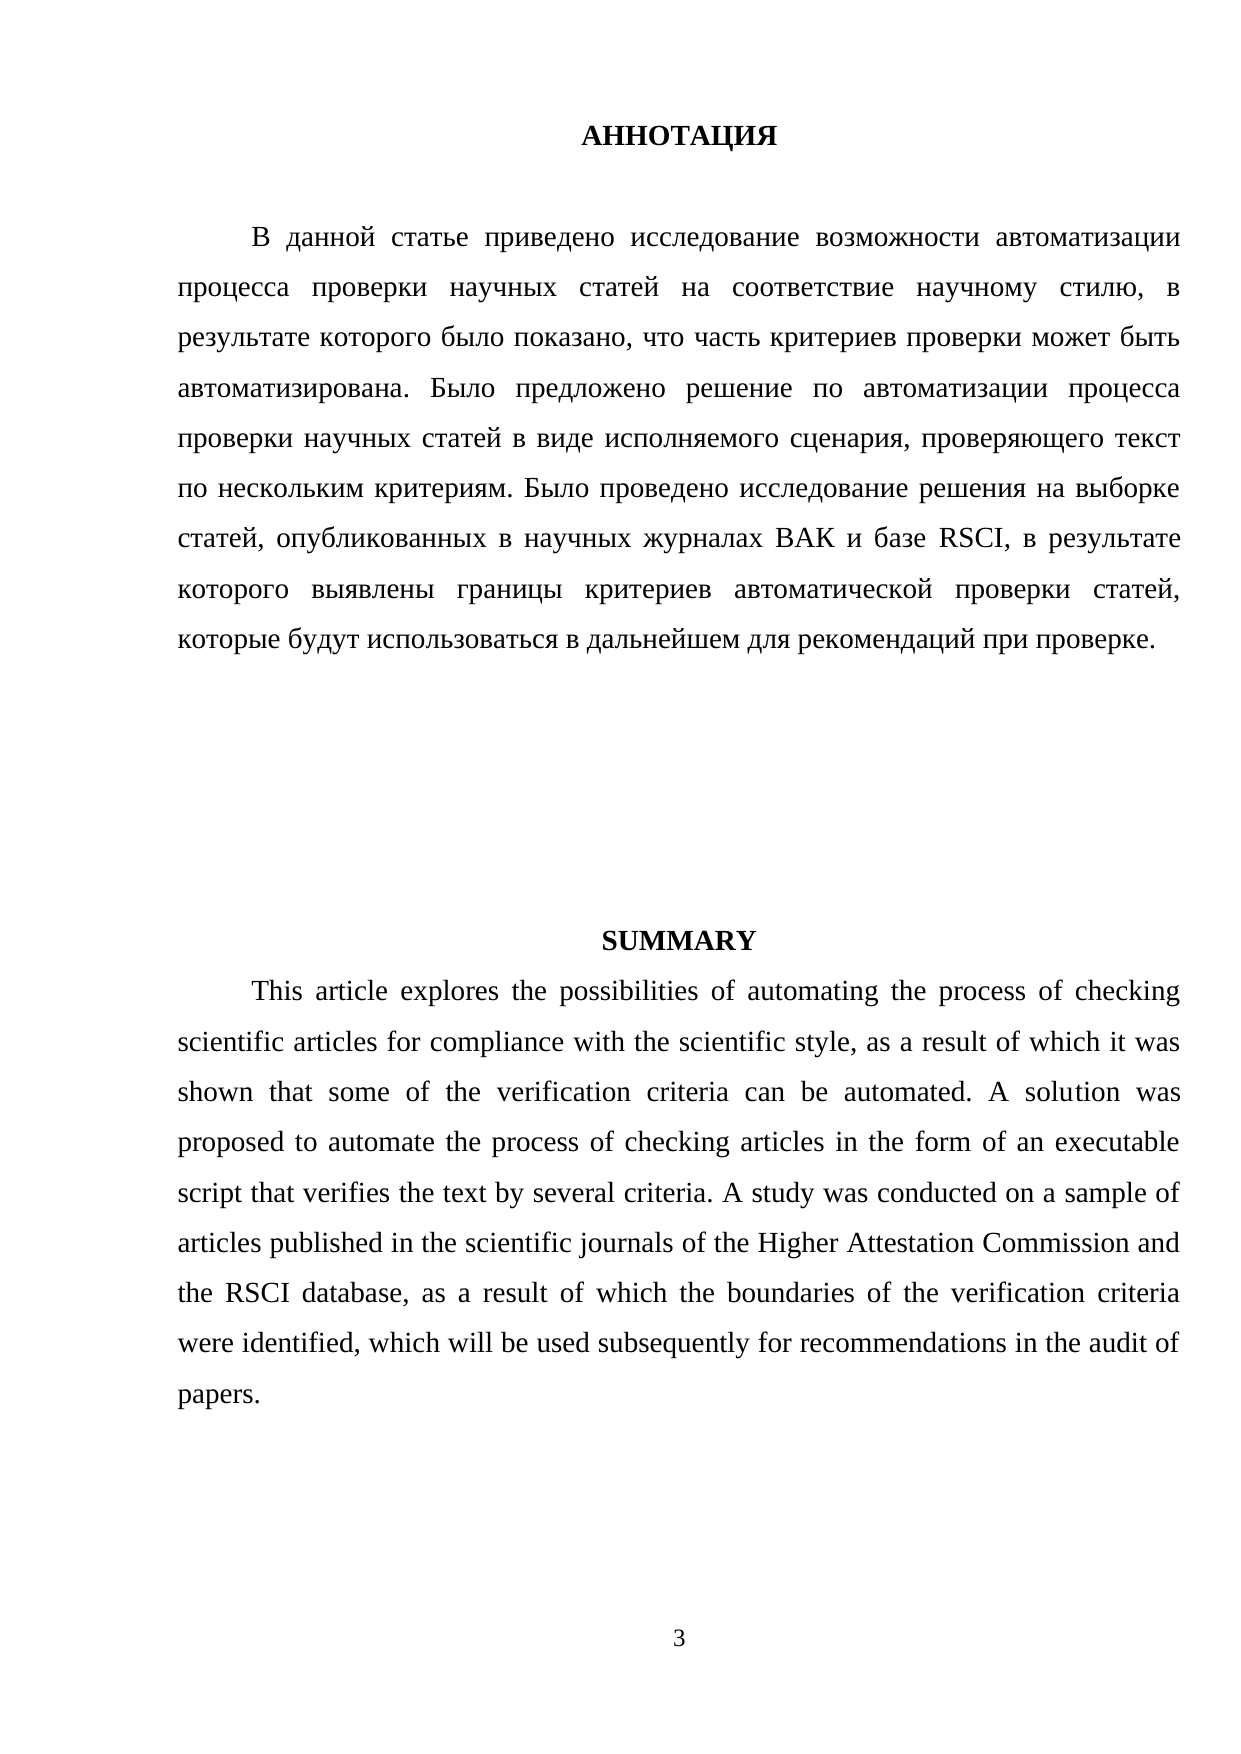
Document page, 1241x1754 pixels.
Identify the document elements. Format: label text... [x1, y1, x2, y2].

text Summary [177, 923, 1181, 957]
text Аннотация [177, 118, 1181, 152]
text В данной статье приведено исследование возможности автоматизации процесса проверки научных статей на соответствие научному стилю, в результате которого было показано, что часть критериев проверки может быть автоматизирована. Было предложено решение по автоматизации процесса проверки научных статей в виде исполняемого сценария, проверяющего текст по нескольким критериям. Было проведено исследование решения на выборке статей, опубликованных в научных журналах ВАК и базе RSCI, в результате которого выявлены границы критериев автоматической проверки статей, которые будут использоваться в дальнейшем для рекомендаций при проверке. [177, 219, 1181, 655]
text This article explores the possibilities of automating the process of checking scientific articles for compliance with the scientific style, as a result of which it was shown that some of the verification criteria can be automated. A solution was proposed to automate the process of checking articles in the form of an executable script that verifies the text by several criteria. A study was conducted on a sample of articles published in the scientific journals of the Higher Attestation Commission and the RSCI database, as a result of which the boundaries of the verification criteria were identified, which will be used subsequently for recommendations in the audit of papers. [177, 973, 1181, 1409]
